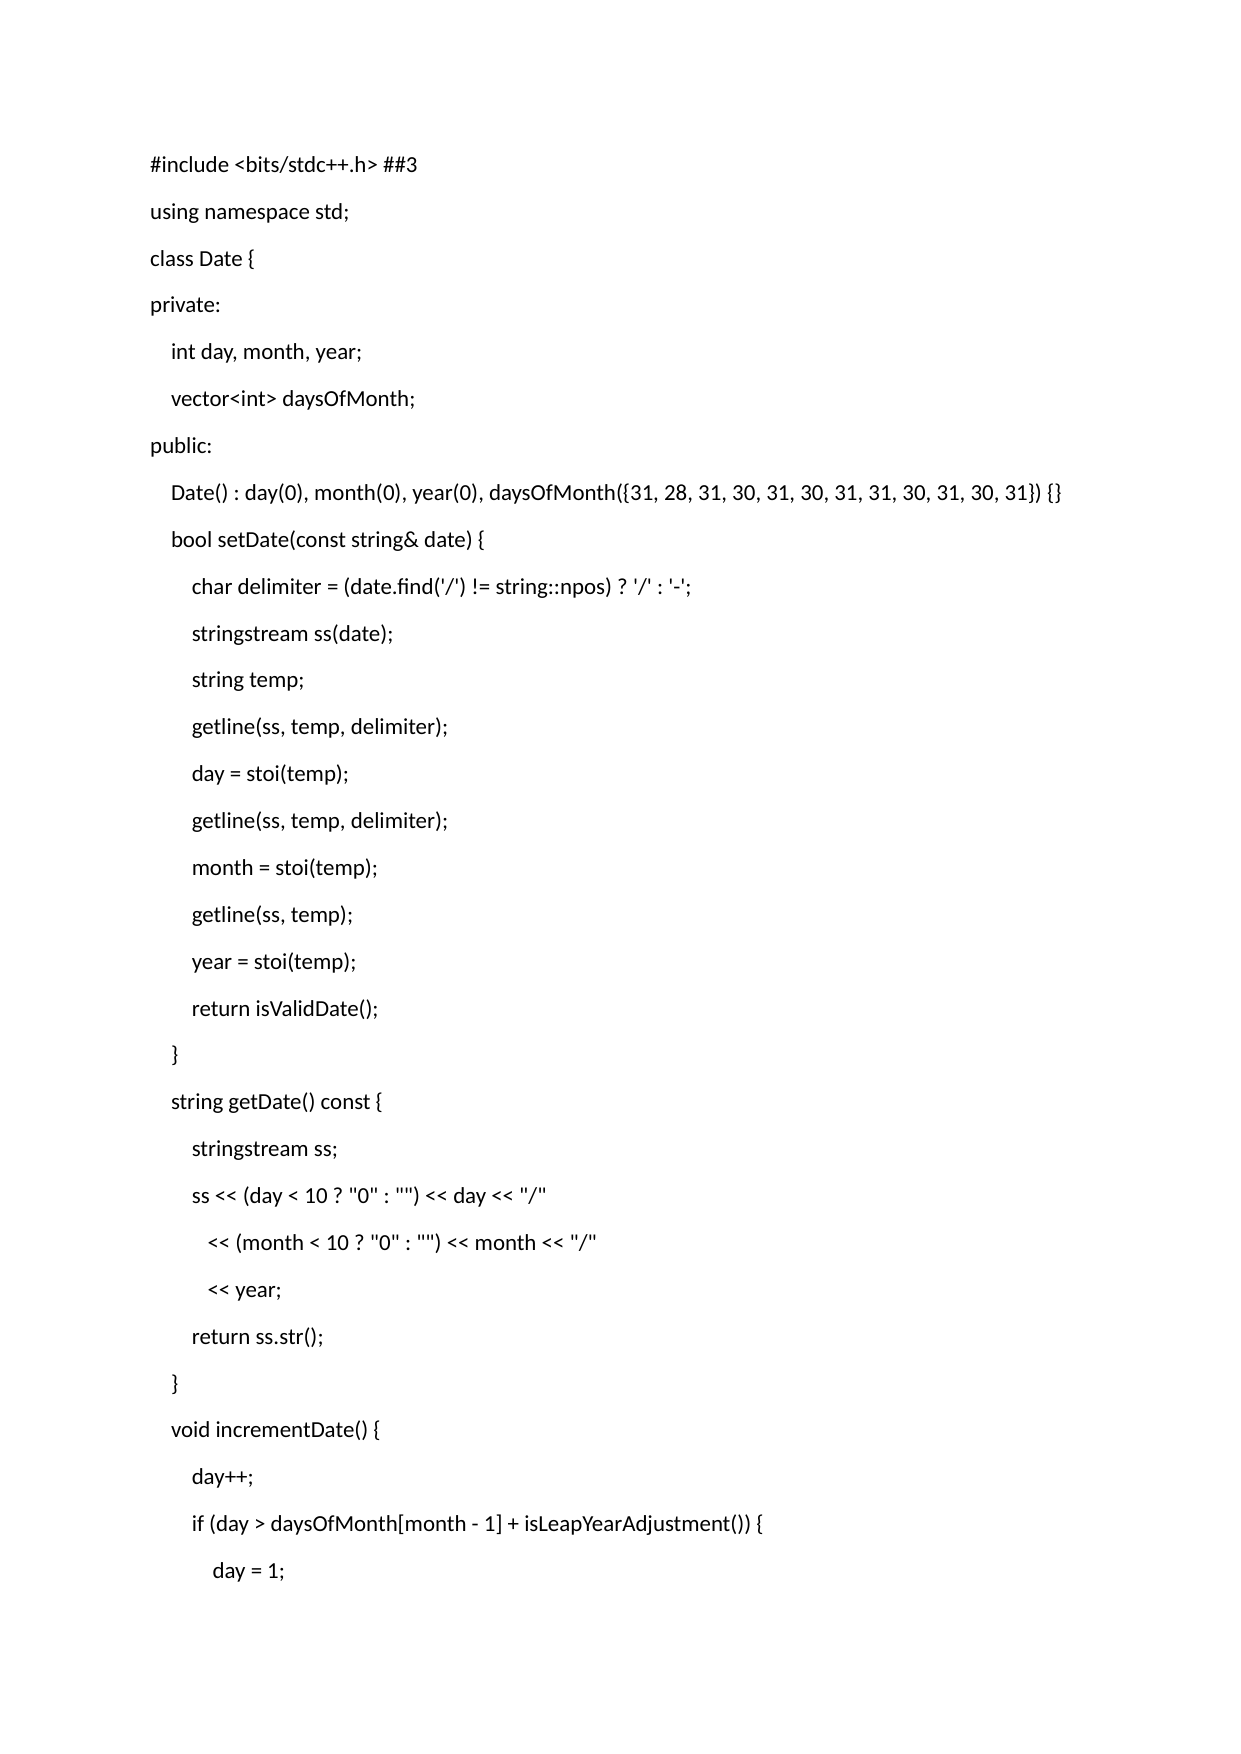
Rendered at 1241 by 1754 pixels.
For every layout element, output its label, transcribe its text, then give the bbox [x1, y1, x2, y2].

text } [150, 1369, 1090, 1397]
text if (day > daysOfMonth[month - 1] + isLeapYearAdjustment()) { [150, 1509, 1090, 1537]
text void incrementDate() { [150, 1416, 1090, 1444]
text #include <bits/stdc++.h> ##3 [150, 150, 1090, 178]
text string temp; [150, 666, 1090, 694]
text getline(ss, temp, delimiter); [150, 712, 1090, 741]
text getline(ss, temp); [150, 900, 1090, 928]
text stringstream ss(date); [150, 619, 1090, 647]
text return ss.str(); [150, 1322, 1090, 1350]
text private: [150, 291, 1090, 319]
text day = stoi(temp); [150, 759, 1090, 787]
text using namespace std; [150, 197, 1090, 225]
text year = stoi(temp); [150, 947, 1090, 975]
text ss << (day < 10 ? "0" : "") << day << "/" [150, 1181, 1090, 1209]
text stringstream ss; [150, 1134, 1090, 1162]
text char delimiter = (date.find('/') != string::npos) ? '/' : '-'; [150, 572, 1090, 600]
text } [150, 1041, 1090, 1069]
text getline(ss, temp, delimiter); [150, 806, 1090, 834]
text day = 1; [150, 1556, 1090, 1584]
text Date() : day(0), month(0), year(0), daysOfMonth({31, 28, 31, 30, 31, 30, 31, 31, 30, 31, 30, 31}) {} [150, 478, 1090, 506]
text << (month < 10 ? "0" : "") << month << "/" [150, 1228, 1090, 1256]
text bool setDate(const string& date) { [150, 525, 1090, 553]
text return isValidDate(); [150, 994, 1090, 1022]
text day++; [150, 1462, 1090, 1491]
text int day, month, year; [150, 337, 1090, 366]
text class Date { [150, 244, 1090, 272]
text public: [150, 431, 1090, 459]
text vector<int> daysOfMonth; [150, 384, 1090, 412]
text << year; [150, 1275, 1090, 1303]
text string getDate() const { [150, 1087, 1090, 1116]
text month = stoi(temp); [150, 853, 1090, 881]
